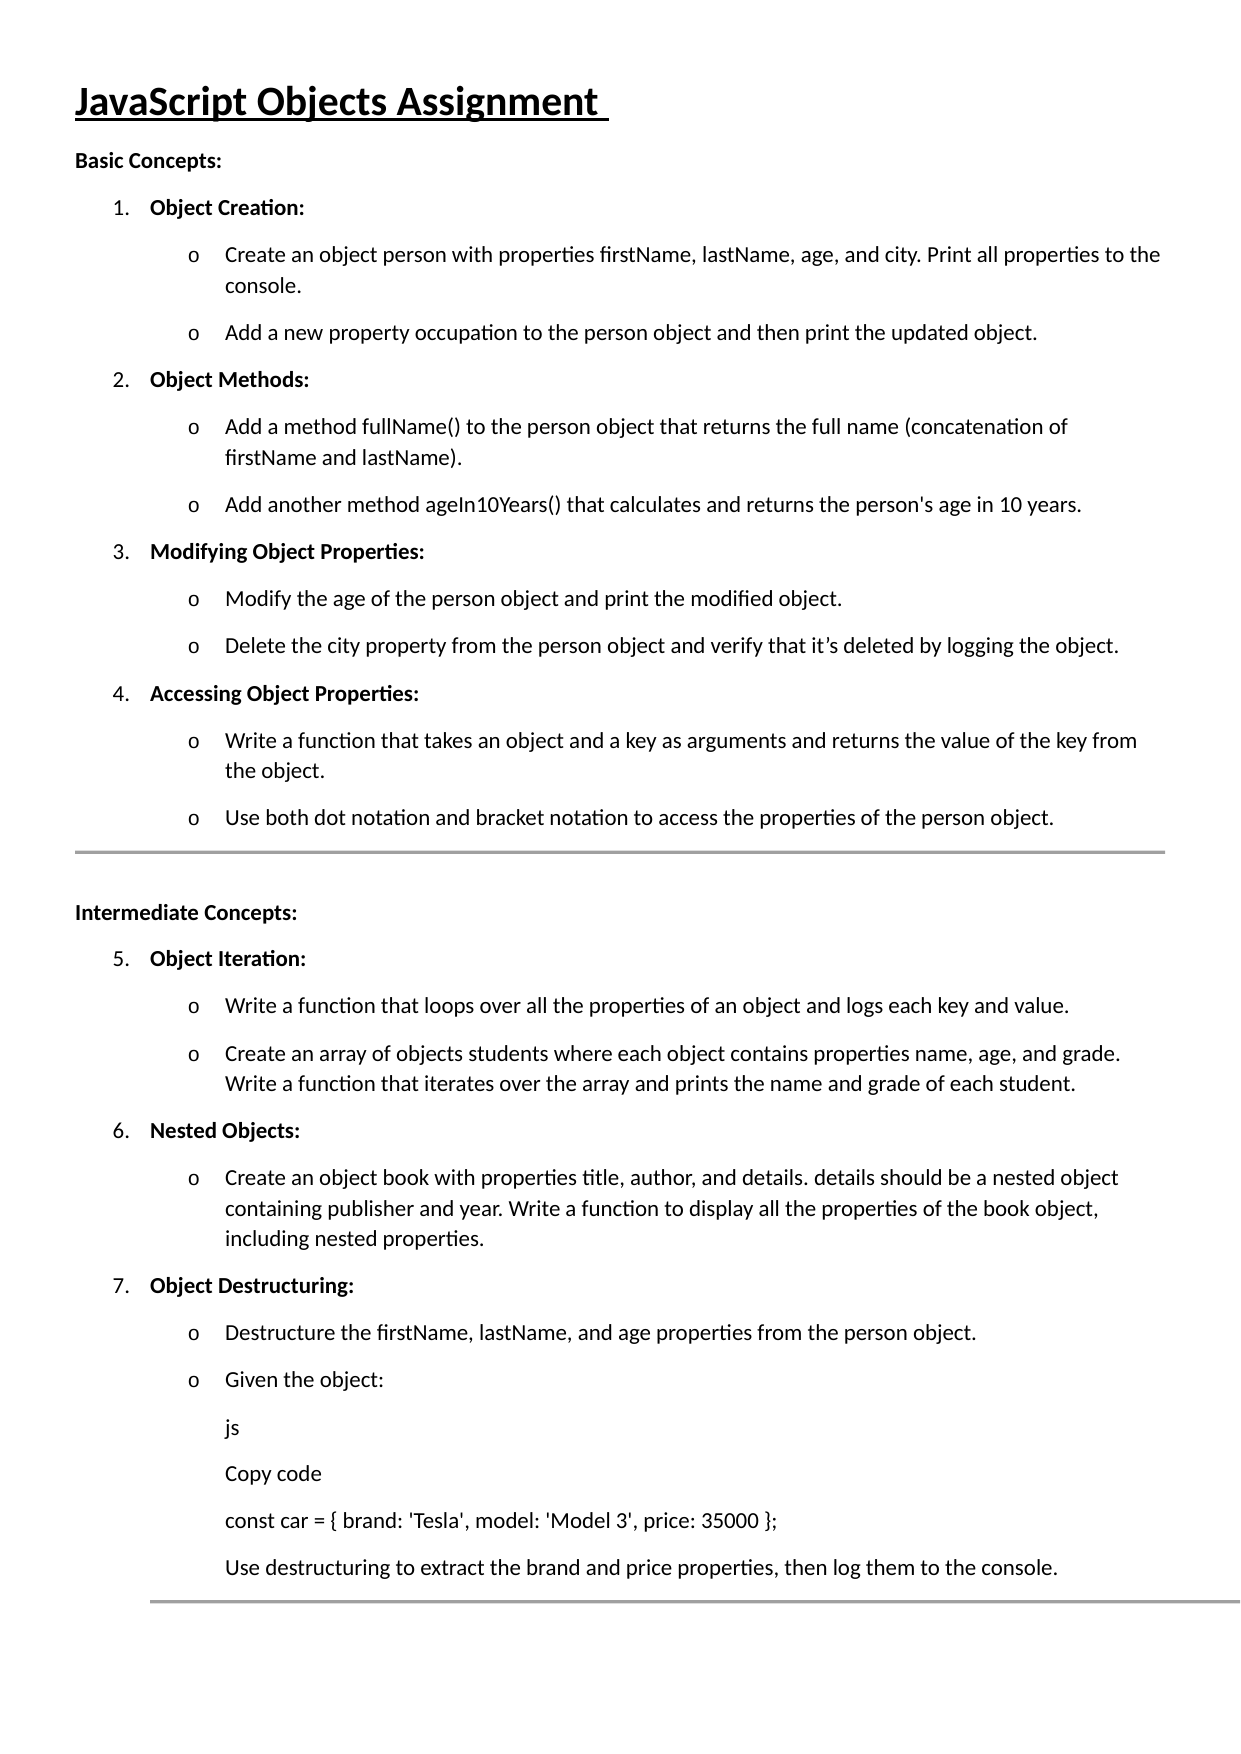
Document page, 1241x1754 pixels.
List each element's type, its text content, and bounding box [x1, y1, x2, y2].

text Copy code [225, 1459, 1165, 1488]
list Given the object: [187, 1365, 1165, 1394]
list Object Destructuring: [112, 1271, 1165, 1299]
text js [225, 1413, 1165, 1441]
list Modifying Object Properties: [112, 537, 1165, 565]
text Basic Concepts: [75, 147, 1165, 174]
list Create an object book with properties title, author, and details. details should be a nested object containing publisher and year. Write a function to display all the properties of the book object, including nested properties. [187, 1163, 1165, 1252]
list Create an object person with properties firstName, lastName, age, and city. Print all properties to the console. [187, 240, 1165, 299]
list Add another method ageIn10Years() that calculates and returns the person's age in 10 years. [187, 490, 1165, 518]
list Accessing Object Properties: [112, 679, 1165, 707]
list Modify the age of the person object and print the modified object. [187, 584, 1165, 613]
list Object Creation: [112, 193, 1165, 221]
list Object Iteration: [112, 944, 1165, 972]
list Delete the city property from the person object and verify that it’s deleted by logging the object. [187, 631, 1165, 660]
list Object Methods: [112, 365, 1165, 393]
list Destructure the firstName, lastName, and age properties from the person object. [187, 1318, 1165, 1346]
list Write a function that takes an object and a key as arguments and returns the value of the key from the object. [187, 726, 1165, 784]
text const car = { brand: 'Tesla', model: 'Model 3', price: 35000 }; [225, 1506, 1165, 1534]
text JavaScript Objects Assignment [75, 75, 1165, 126]
list Use both dot notation and bracket notation to access the properties of the person object. [187, 803, 1165, 832]
list Add a new property occupation to the person object and then print the updated object. [187, 318, 1165, 346]
list Write a function that loops over all the properties of an object and logs each key and value. [187, 991, 1165, 1020]
text Use destructuring to extract the brand and price properties, then log them to the console. [225, 1553, 1165, 1581]
list Add a method fullName() to the person object that returns the full name (concatenation of firstName and lastName). [187, 412, 1165, 471]
list Create an array of objects students where each object contains properties name, age, and grade. Write a function that iterates over the array and prints the name and grade of each student. [187, 1039, 1165, 1097]
text Intermediate Concepts: [75, 898, 1165, 926]
list Nested Objects: [112, 1116, 1165, 1144]
